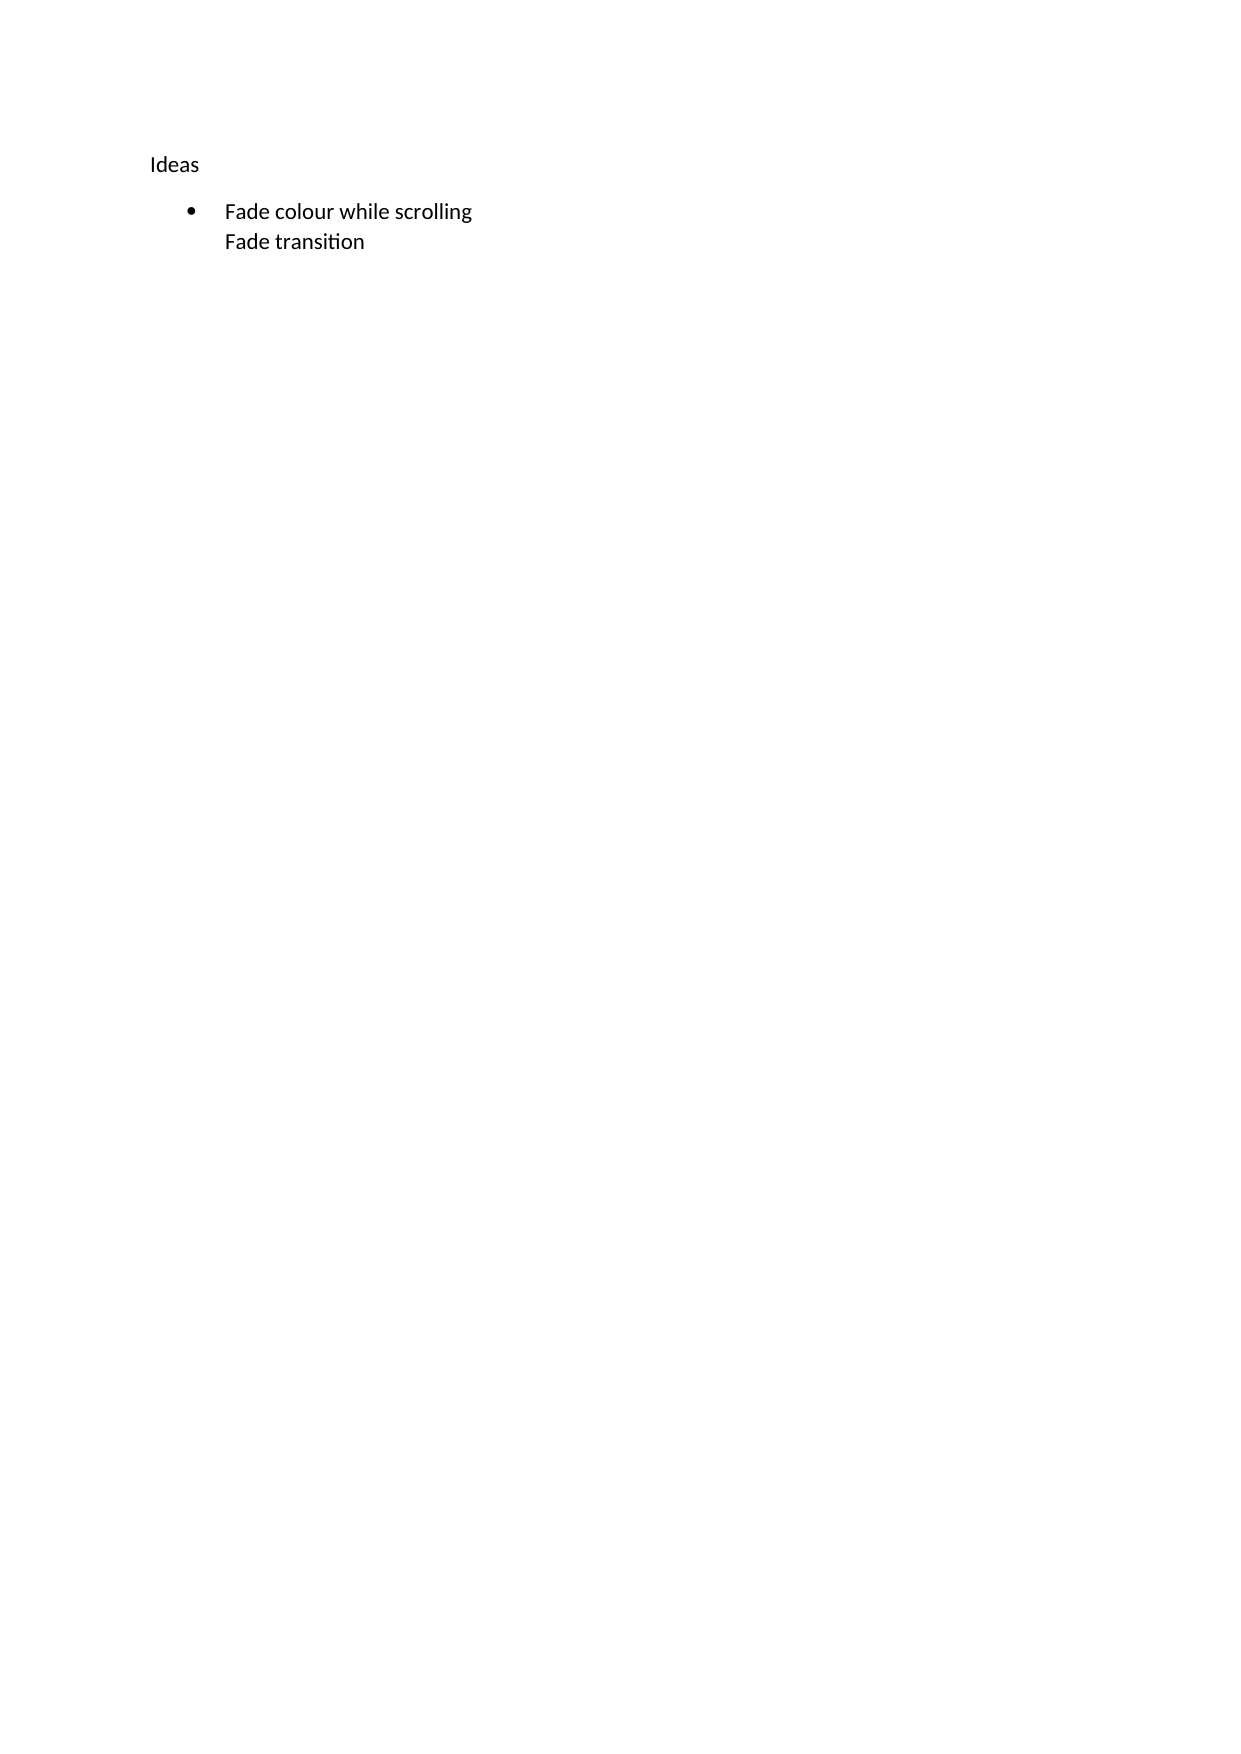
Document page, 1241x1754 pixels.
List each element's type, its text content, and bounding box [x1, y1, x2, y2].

list Fade transition [225, 227, 1090, 255]
text Ideas [150, 150, 1090, 178]
list Fade colour while scrolling [187, 197, 1090, 225]
